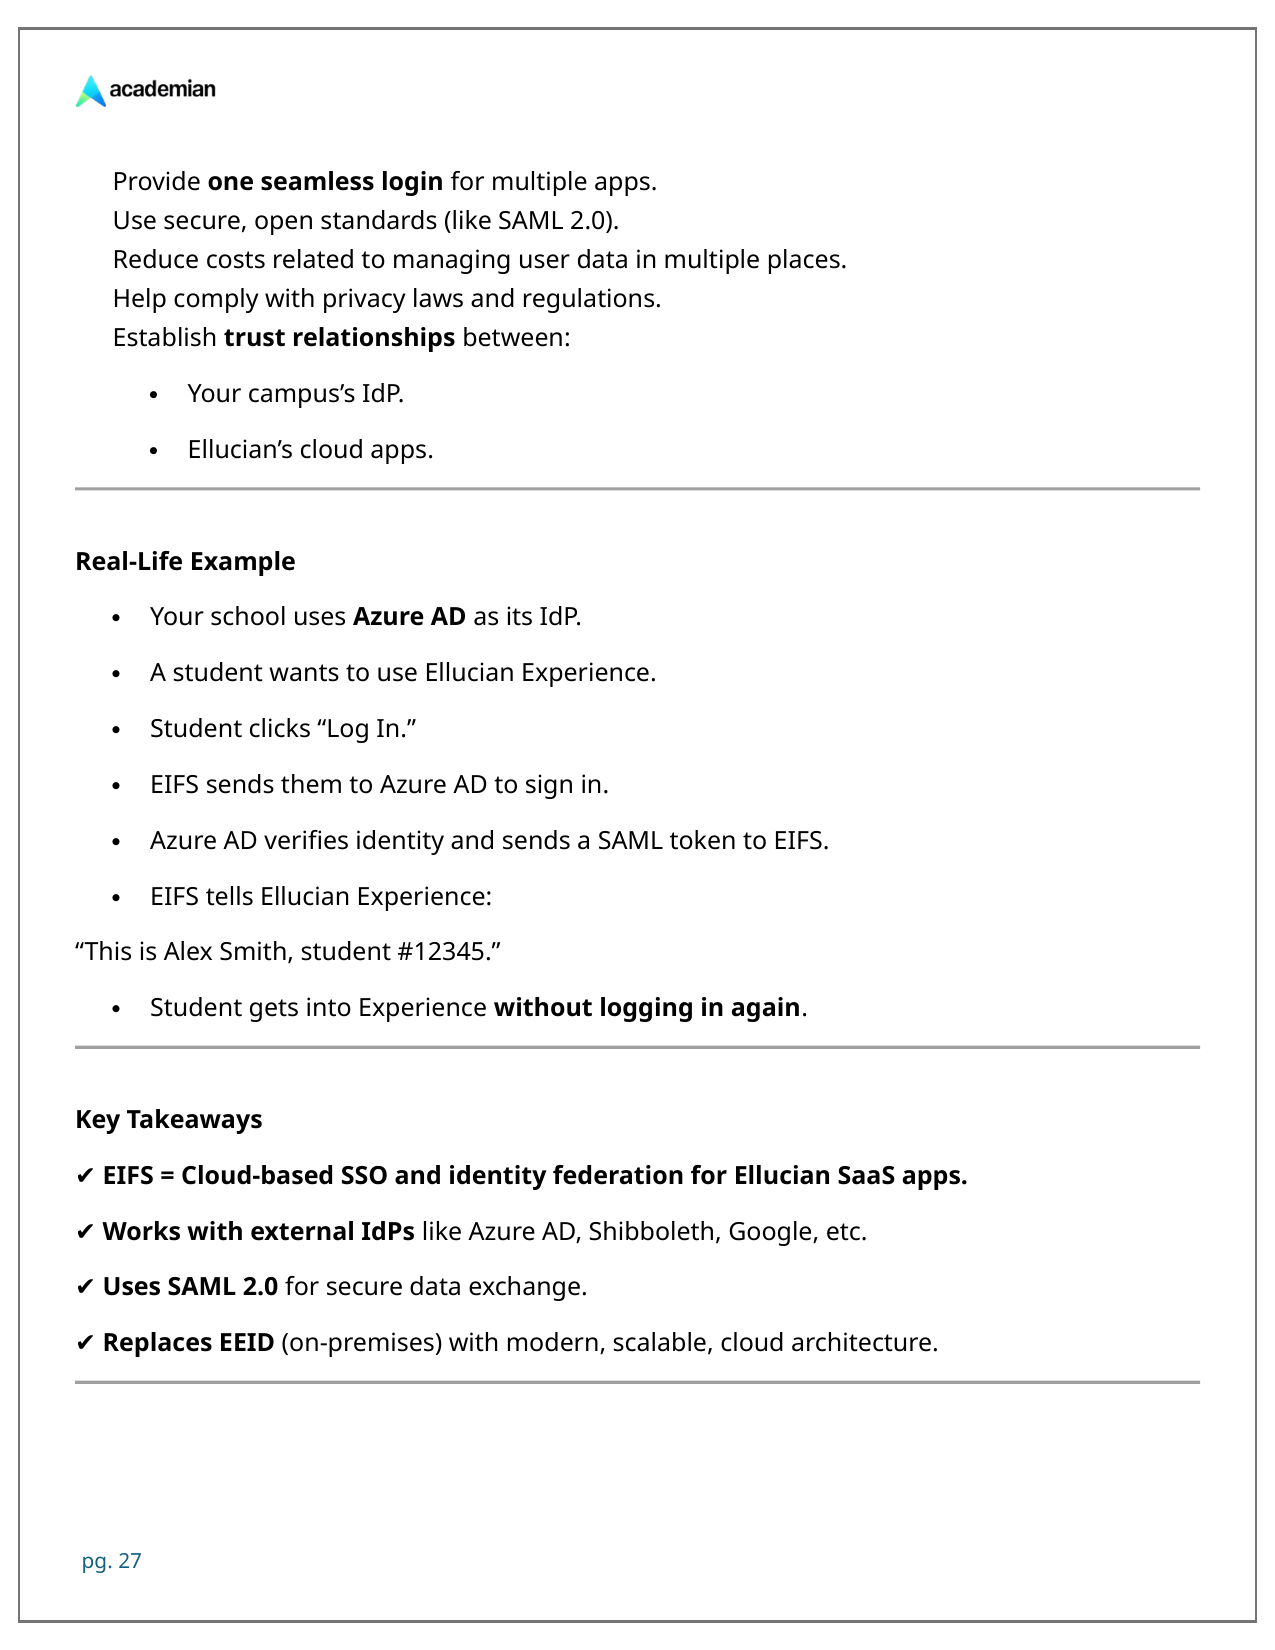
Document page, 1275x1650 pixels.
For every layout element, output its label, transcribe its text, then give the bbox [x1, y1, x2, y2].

list Azure AD verifies identity and sends a SAML token to EIFS. [112, 822, 1200, 856]
list A student wants to use Ellucian Experience. [112, 655, 1200, 689]
text Provide one seamless login for multiple apps. Use secure, open standards (like SAML 2.0). Reduce costs related to managing user data in multiple places. Help comply with privacy laws and regulations. Establish trust relationships between: [112, 163, 1200, 354]
list EIFS sends them to Azure AD to sign in. [112, 766, 1200, 801]
text ✔ Uses SAML 2.0 for secure data exchange. [75, 1269, 1200, 1303]
list Student clicks “Log In.” [112, 711, 1200, 745]
text Real-Life Example [75, 543, 1200, 577]
picture [75, 75, 217, 107]
text ✔ Works with external IdPs like Azure AD, Shibboleth, Google, etc. [75, 1213, 1200, 1247]
list EIFS tells Ellucian Experience: [112, 878, 1200, 912]
text ✔ Replaces EEID (on-premises) with modern, scalable, cloud architecture. [75, 1325, 1200, 1359]
list Your school uses Azure AD as its IdP. [112, 599, 1200, 633]
list Ellucian’s cloud apps. [150, 431, 1200, 466]
text ✔ EIFS = Cloud-based SSO and identity federation for Ellucian SaaS apps. [75, 1157, 1200, 1191]
text “This is Alex Smith, student #12345.” [75, 934, 1200, 968]
list Student gets into Experience without logging in again. [112, 990, 1200, 1024]
text Key Takeaways [75, 1101, 1200, 1136]
list Your campus’s IdP. [150, 376, 1200, 410]
